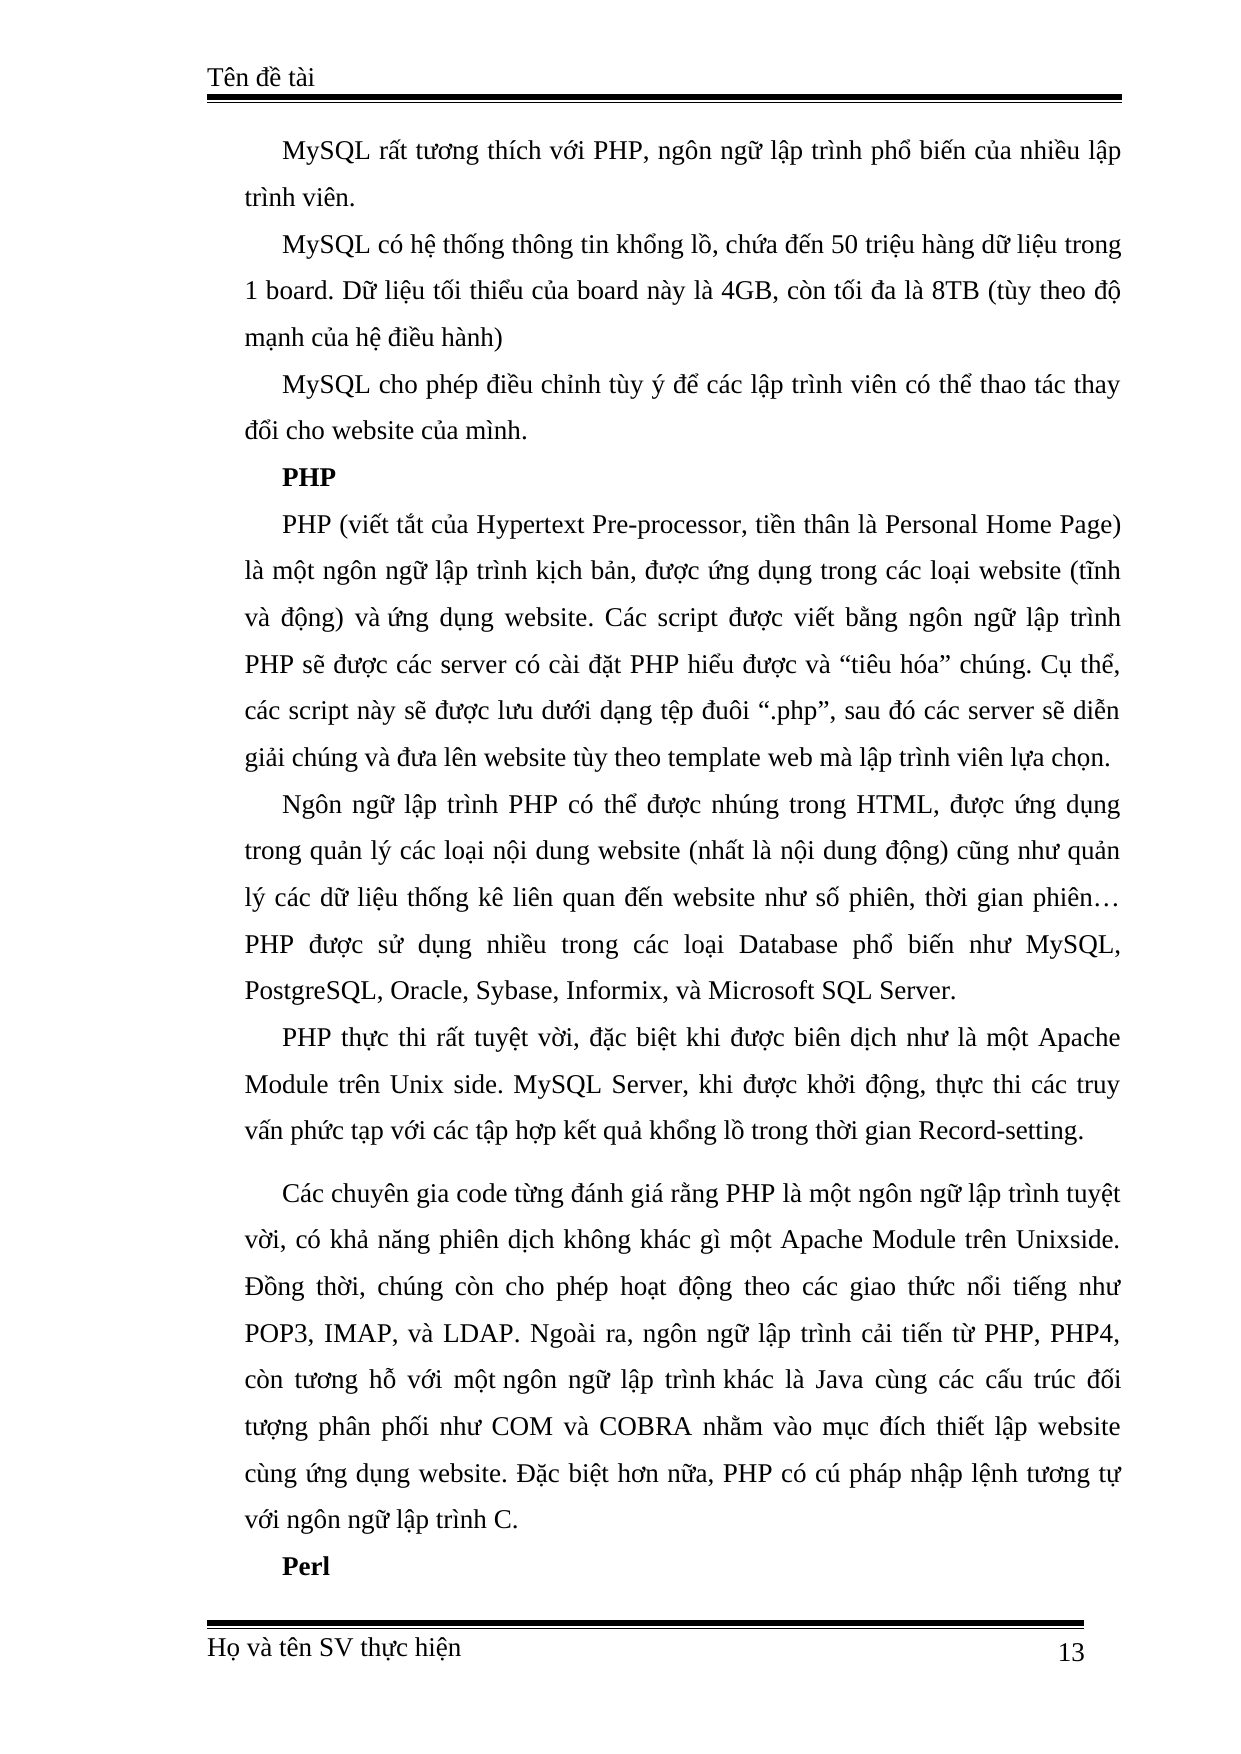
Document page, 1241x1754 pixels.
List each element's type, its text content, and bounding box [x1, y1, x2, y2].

text Các chuyên gia code từng đánh giá rằng PHP là một ngôn ngữ lập trình tuyệt vời, có khả năng phiên dịch không khác gì một Apache Module trên Unixside. Đồng thời, chúng còn cho phép hoạt động theo các giao thức nổi tiếng như POP3, IMAP, và LDAP. Ngoài ra, ngôn ngữ lập trình cải tiến từ PHP, PHP4, còn tương hỗ với một ngôn ngữ lập trình khác là Java cùng các cấu trúc đối tượng phân phối như COM và COBRA nhằm vào mục đích thiết lập website cùng ứng dụng website. Đặc biệt hơn nữa, PHP có cú pháp nhập lệnh tương tự với ngôn ngữ lập trình C. [244, 1177, 1122, 1534]
text MySQL có hệ thống thông tin khổng lồ, chứa đến 50 triệu hàng dữ liệu trong 1 board. Dữ liệu tối thiểu của board này là 4GB, còn tối đa là 8TB (tùy theo độ mạnh của hệ điều hành) [244, 228, 1122, 352]
text MySQL rất tương thích với PHP, ngôn ngữ lập trình phổ biến của nhiều lập trình viên. [244, 134, 1122, 212]
text PHP thực thi rất tuyệt vời, đặc biệt khi được biên dịch như là một Apache Module trên Unix side. MySQL Server, khi được khởi động, thực thi các truy vấn phức tạp với các tập hợp kết quả khổng lồ trong thời gian Record-setting. [244, 1021, 1122, 1146]
text PHP (viết tắt của Hypertext Pre-processor, tiền thân là Personal Home Page) là một ngôn ngữ lập trình kịch bản, được ứng dụng trong các loại website (tĩnh và động) và ứng dụng website. Các script được viết bằng ngôn ngữ lập trình PHP sẽ được các server có cài đặt PHP hiểu được và “tiêu hóa” chúng. Cụ thể, các script này sẽ được lưu dưới dạng tệp đuôi “.php”, sau đó các server sẽ diễn giải chúng và đưa lên website tùy theo template web mà lập trình viên lựa chọn. [244, 508, 1122, 772]
text PHP [244, 461, 1122, 492]
text MySQL cho phép điều chỉnh tùy ý để các lập trình viên có thể thao tác thay đổi cho website của mình. [244, 368, 1122, 446]
text Perl [244, 1550, 1122, 1581]
text Ngôn ngữ lập trình PHP có thể được nhúng trong HTML, được ứng dụng trong quản lý các loại nội dung website (nhất là nội dung động) cũng như quản lý các dữ liệu thống kê liên quan đến website như số phiên, thời gian phiên… PHP được sử dụng nhiều trong các loại Database phổ biến như MySQL, PostgreSQL, Oracle, Sybase, Informix, và Microsoft SQL Server. [244, 788, 1122, 1006]
